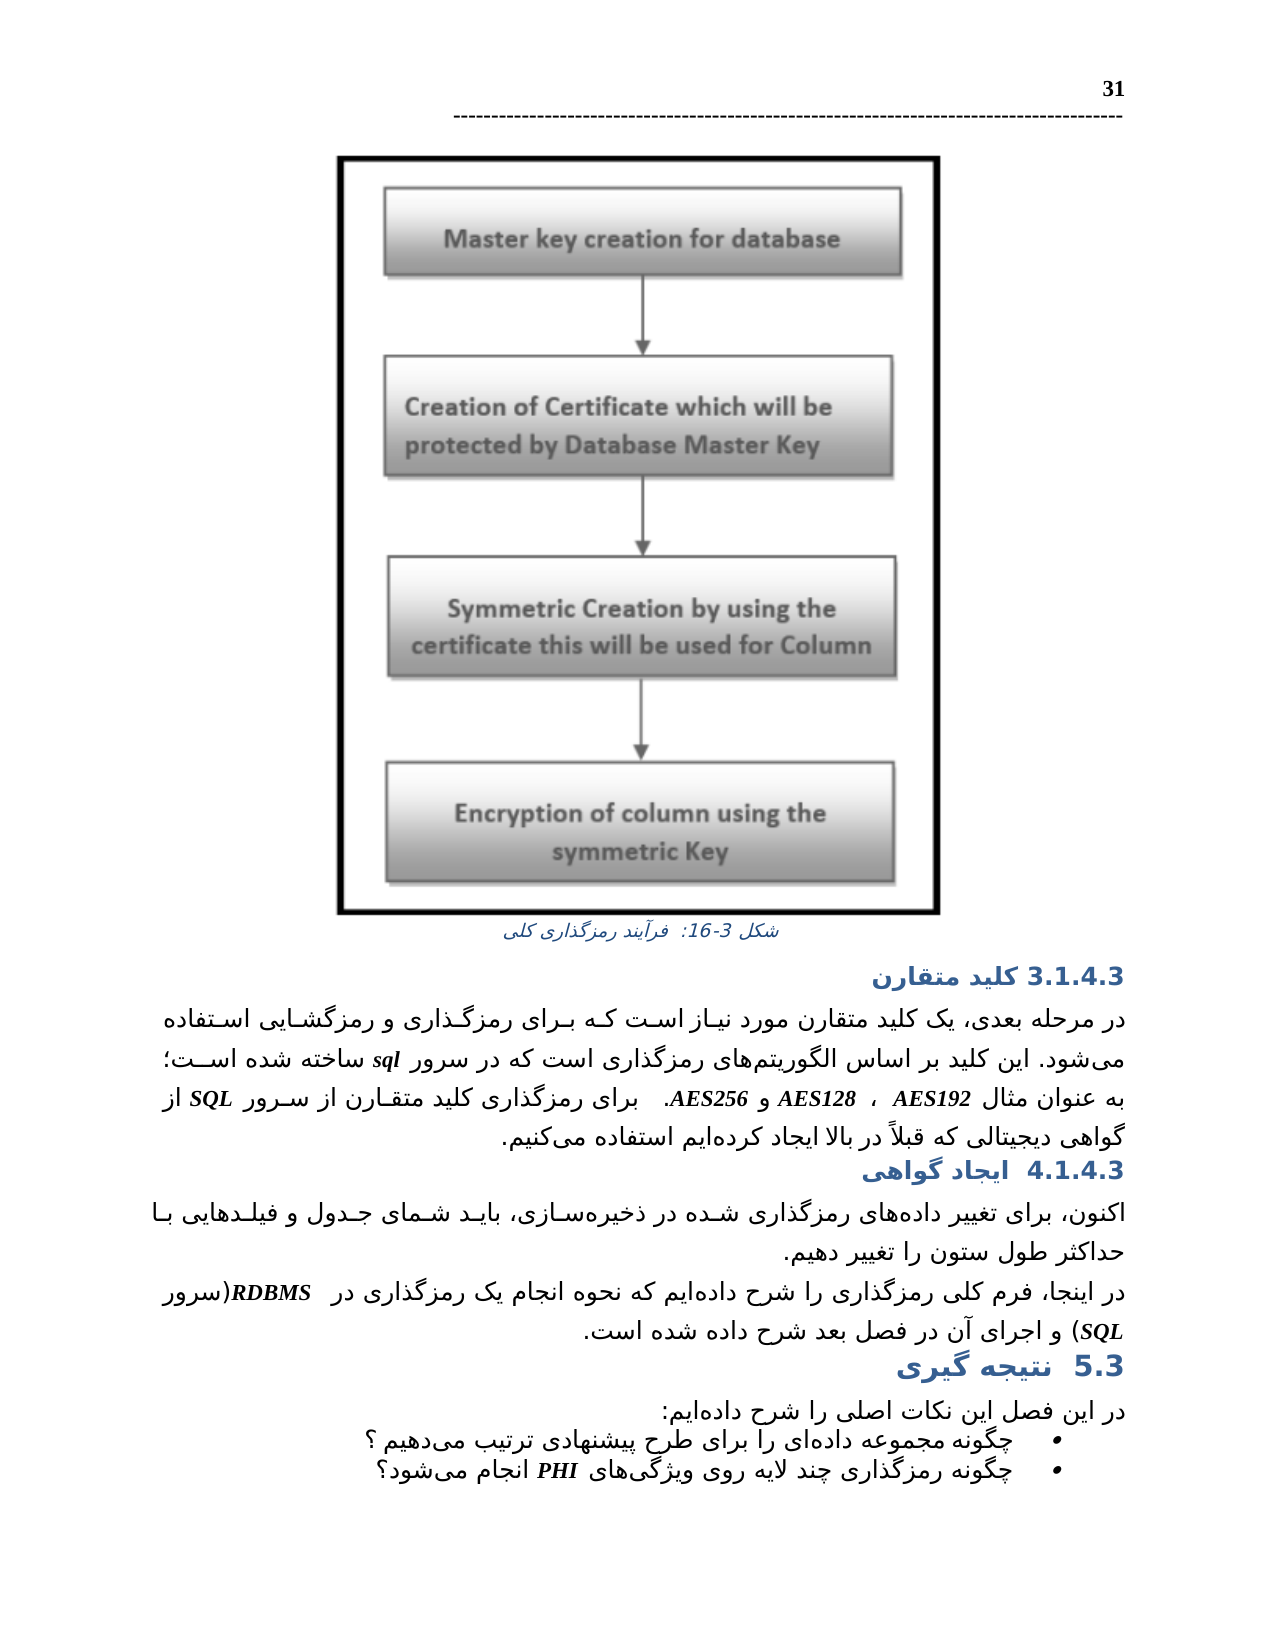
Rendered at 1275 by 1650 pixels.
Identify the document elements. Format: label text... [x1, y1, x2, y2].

text در اینجا، فرم کلی رمزگذاری را شرح داده‌ایم که نحوه انجام یک رمزگذاری در RDBMS(سرور SQL) و اجرای آن در فصل بعد شرح داده شده است. [163, 1266, 1126, 1345]
subtitle 5.3 نتیجه گیری [150, 1349, 1125, 1383]
list چگونه مجموعه داده‌ای را برای طرح پیشنهادی ترتیب می‌دهیم ؟ [151, 1426, 1051, 1455]
text در مرحله بعدی، یک کلید متقارن مورد نیاز است که برای رمزگذاری و رمزگشایی استفاده می‌شود. این کلید بر اساس الگوریتم‌های رمزگذاری است که در سرور sql ساخته شده است؛ به عنوان مثال AES128 ، AES192 و AES256. برای رمزگذاری کلید متقارن از سرور SQL از گواهی دیجیتالی که قبلاً در بالا ایجاد کرده‌ایم استفاده می‌کنیم. [163, 994, 1126, 1152]
text در این فصل این نکات اصلی را شرح داده‌ایم: [151, 1386, 1126, 1426]
text اکنون، برای تغییر داده‌های رمزگذاری شده در ذخیره‌سازی، باید شمای جدول و فیلدهایی با حداکثر طول ستون را تغییر دهیم. [151, 1187, 1126, 1266]
subtitle 4.1.4.3 ایجاد گواهی [150, 1156, 1125, 1185]
list چگونه رمزگذاری چند لایه روی ویژگی‌های PHI انجام می‌شود؟ [151, 1455, 1051, 1484]
subtitle 3.1.4.3 کلید متقارن [150, 962, 1125, 992]
